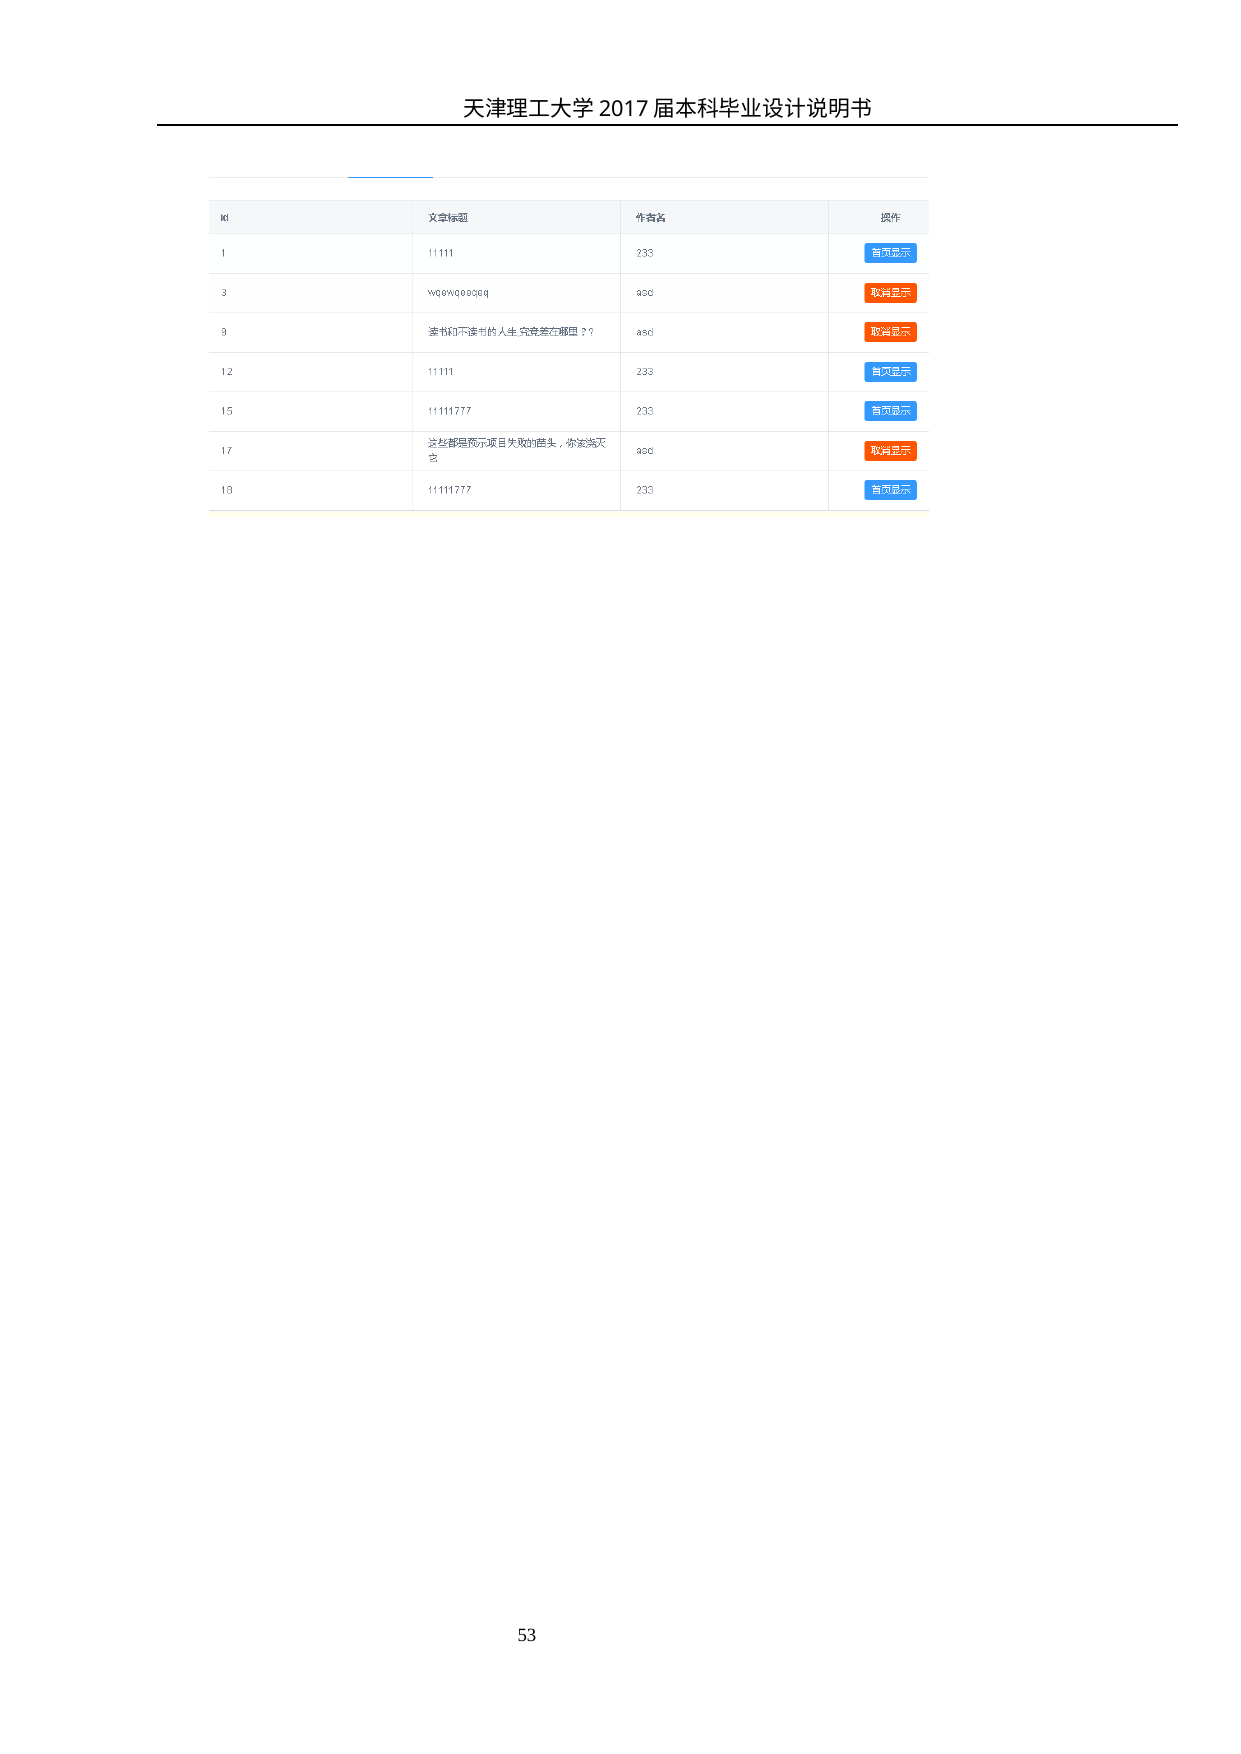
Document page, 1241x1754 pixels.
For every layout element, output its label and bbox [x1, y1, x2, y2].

picture [209, 159, 929, 517]
